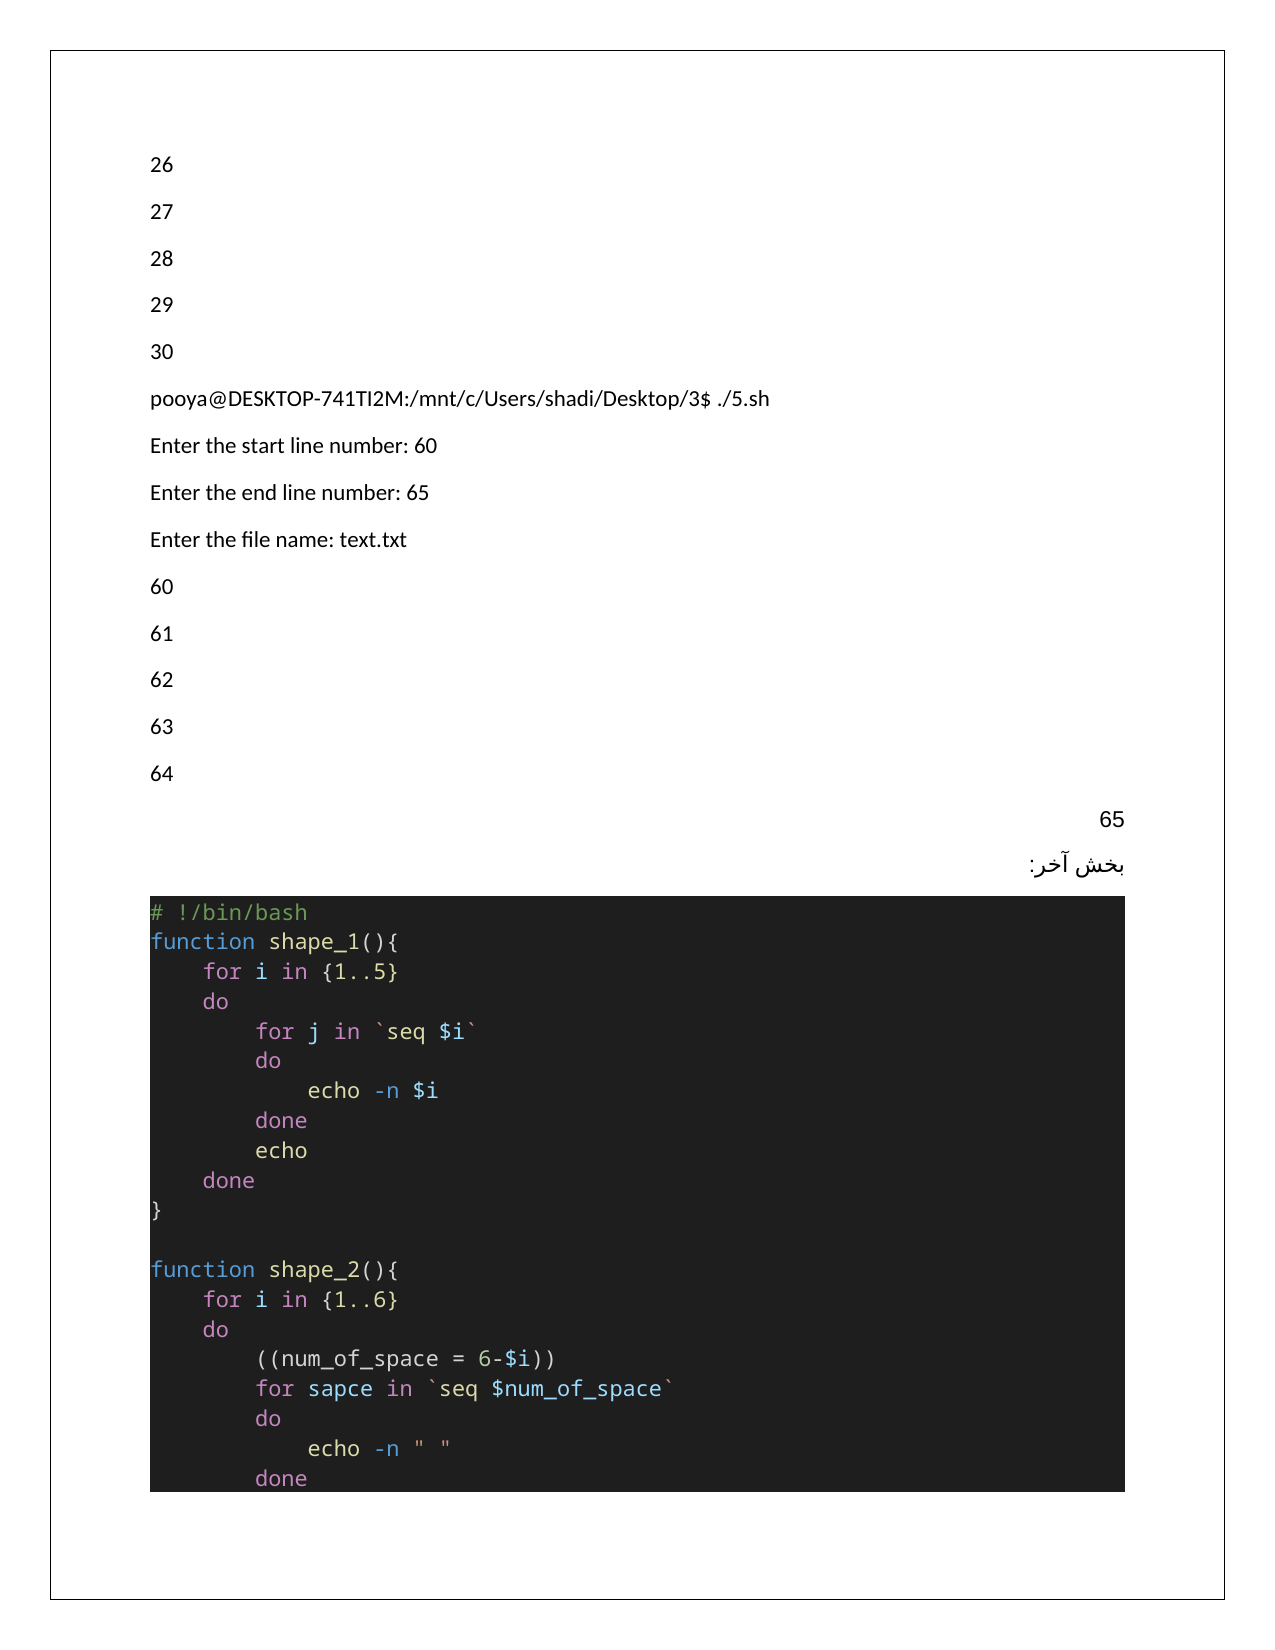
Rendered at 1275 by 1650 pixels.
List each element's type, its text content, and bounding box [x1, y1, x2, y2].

text Enter the file name: text.txt [150, 525, 1125, 553]
text do [150, 1313, 1125, 1343]
text echo -n " " [150, 1433, 1125, 1462]
text 26 [150, 150, 1125, 178]
text for i in {1..5} [150, 956, 1125, 986]
text done [150, 1105, 1125, 1135]
text 65 [150, 806, 1125, 833]
text 62 [150, 666, 1125, 694]
text do [150, 986, 1125, 1016]
text # !/bin/bash [150, 896, 1125, 926]
text } [150, 1194, 1125, 1224]
text 30 [150, 337, 1125, 366]
text Enter the end line number: 65 [150, 478, 1125, 506]
text 64 [150, 759, 1125, 787]
text do [150, 1045, 1125, 1075]
text do [150, 1403, 1125, 1433]
text ((num_of_space = 6-$i)) [150, 1343, 1125, 1373]
text for j in `seq $i` [150, 1016, 1125, 1045]
text for i in {1..6} [150, 1284, 1125, 1313]
text done [150, 1462, 1125, 1492]
text 29 [150, 291, 1125, 319]
text done [150, 1164, 1125, 1194]
text function shape_1(){ [150, 926, 1125, 956]
text function shape_2(){ [150, 1254, 1125, 1284]
text 61 [150, 619, 1125, 647]
text echo [150, 1135, 1125, 1164]
text pooya@DESKTOP-741TI2M:/mnt/c/Users/shadi/Desktop/3$ ./5.sh [150, 384, 1125, 412]
text for sapce in `seq $num_of_space` [150, 1373, 1125, 1403]
text بخش آخر: [150, 851, 1125, 878]
text echo -n $i [150, 1075, 1125, 1105]
text 28 [150, 244, 1125, 272]
text 27 [150, 197, 1125, 225]
text 60 [150, 572, 1125, 600]
text Enter the start line number: 60 [150, 431, 1125, 459]
text 63 [150, 712, 1125, 741]
